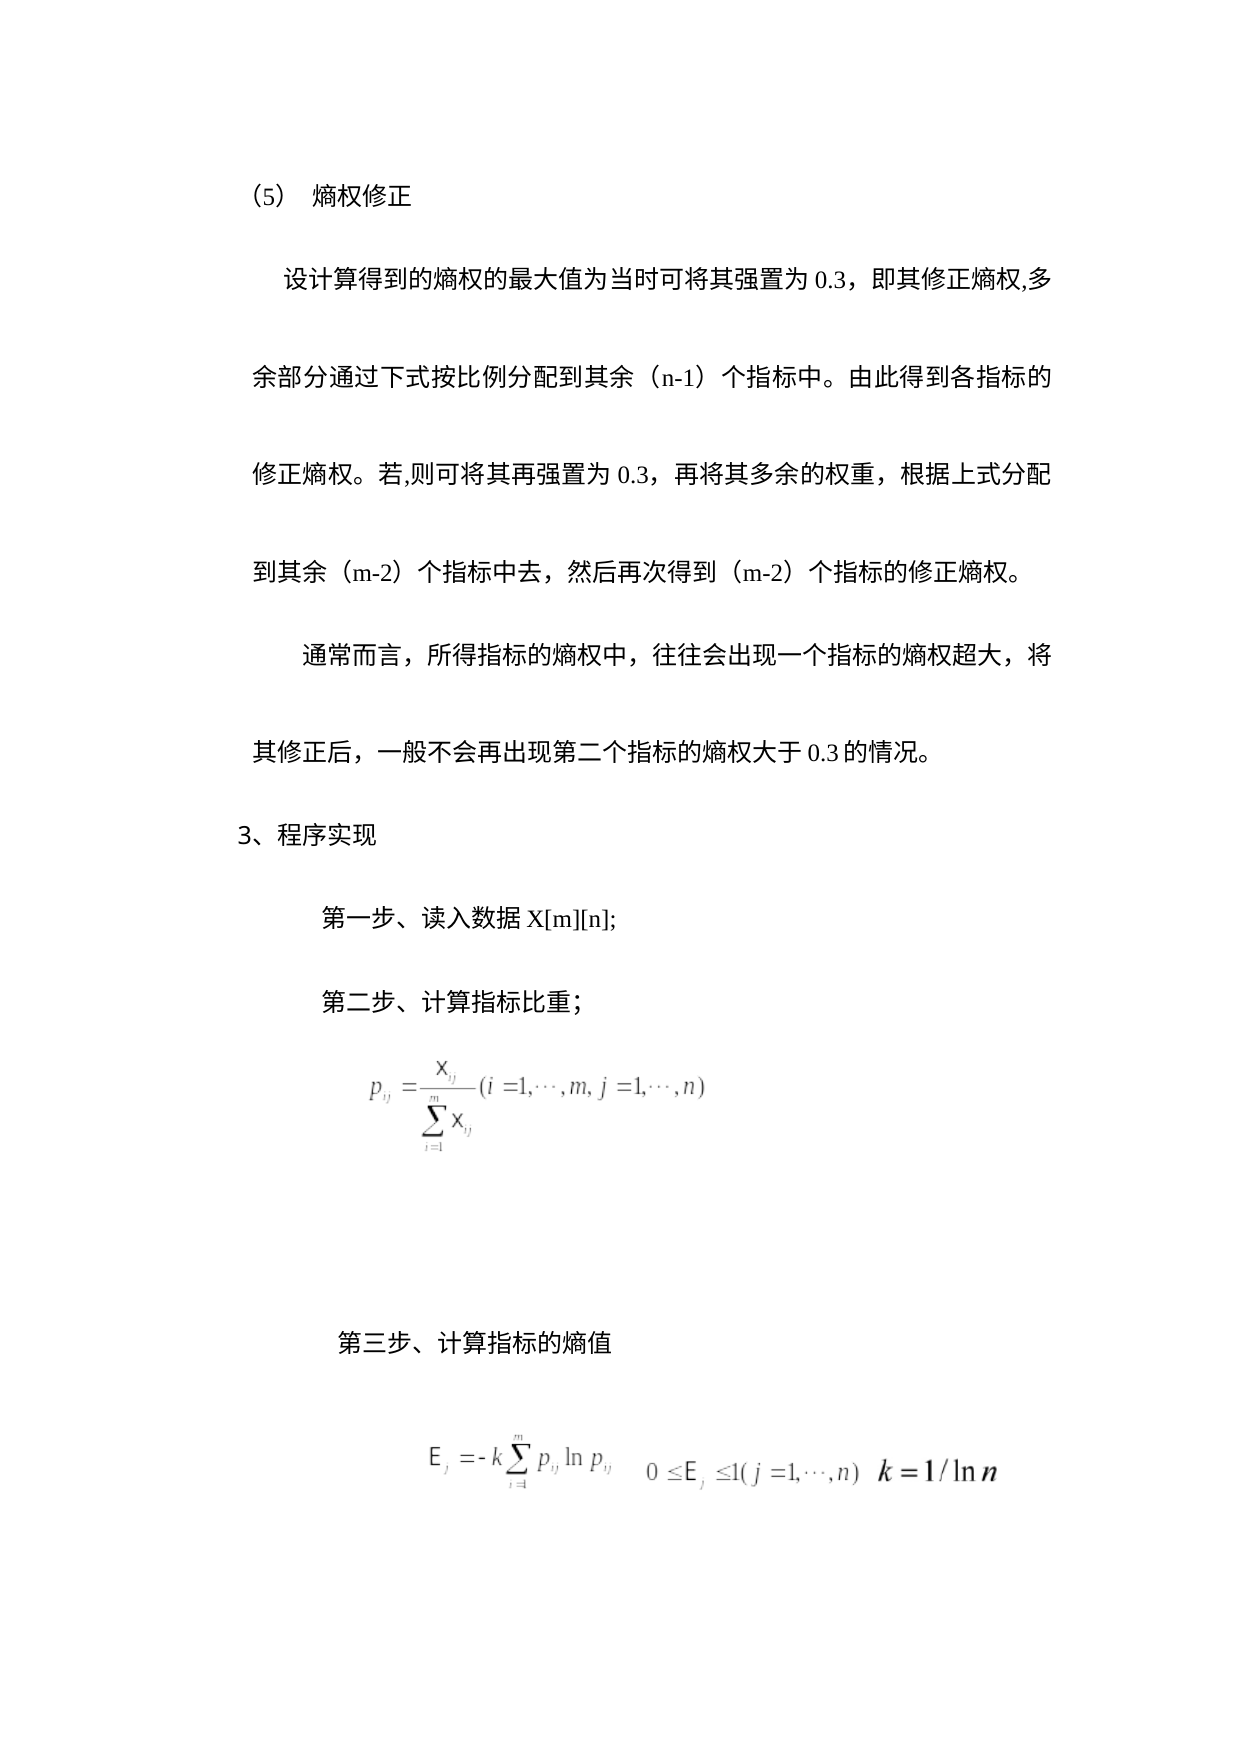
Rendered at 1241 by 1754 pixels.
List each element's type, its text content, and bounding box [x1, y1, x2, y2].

list 第二步、计算指标比重； [252, 968, 1053, 1033]
text 3、程序实现 [187, 801, 1053, 866]
picture [869, 1447, 999, 1495]
list 第一步、读入数据X[m][n]; [252, 884, 1053, 949]
list 熵权修正 [237, 162, 1053, 227]
list 设计算得到的熵权的最大值为当时可将其强置为0.3，即其修正熵权,多余部分通过下式按比例分配到其余（n-1）个指标中。由此得到各指标的修正熵权。若,则可将其再强置为0.3，再将其多余的权重，根据上式分配到其余（m-2）个指标中去，然后再次得到（m-2）个指标的修正熵权。 [252, 245, 1053, 603]
text 第三步、计算指标的熵值 [187, 1231, 1053, 1361]
list 通常而言，所得指标的熵权中，往往会出现一个指标的熵权超大，将其修正后，一般不会再出现第二个指标的熵权大于0.3的情况。 [252, 621, 1053, 783]
